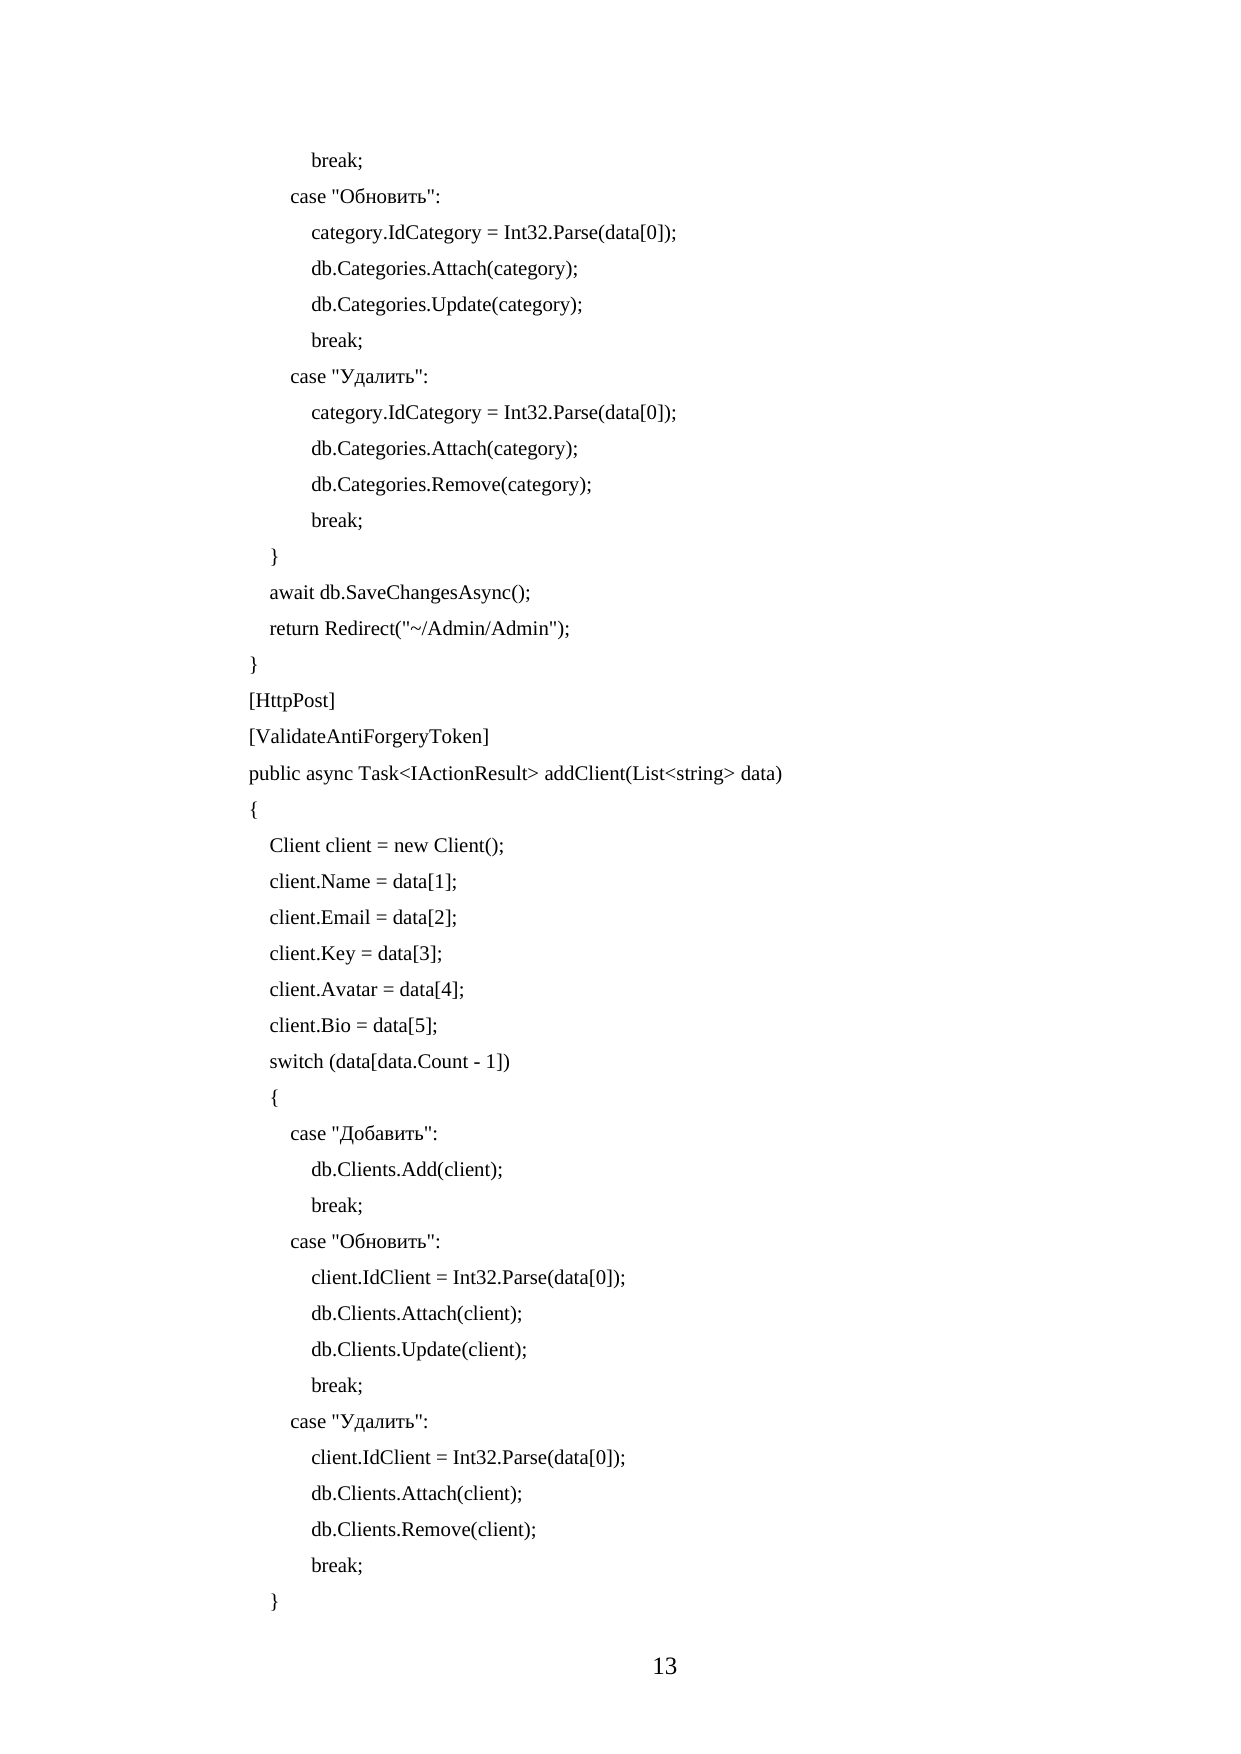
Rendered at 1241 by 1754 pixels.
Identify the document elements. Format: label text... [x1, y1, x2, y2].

text } [207, 652, 1122, 676]
text case "Добавить": [207, 1121, 1122, 1145]
text db.Clients.Attach(client); [207, 1301, 1122, 1325]
text case "Удалить": [207, 364, 1122, 388]
text db.Clients.Attach(client); [207, 1481, 1122, 1505]
text } [207, 1589, 1122, 1613]
text Client client = new Client(); [207, 832, 1122, 857]
text db.Clients.Remove(client); [207, 1517, 1122, 1541]
text db.Clients.Update(client); [207, 1337, 1122, 1361]
text category.IdCategory = Int32.Parse(data[0]); [207, 400, 1122, 424]
text await db.SaveChangesAsync(); [207, 580, 1122, 604]
text public async Task<IActionResult> addClient(List<string> data) [207, 760, 1122, 784]
text client.Email = data[2]; [207, 904, 1122, 929]
text client.Key = data[3]; [207, 941, 1122, 965]
text [ValidateAntiForgeryToken] [207, 724, 1122, 748]
text return Redirect("~/Admin/Admin"); [207, 616, 1122, 640]
text client.Bio = data[5]; [207, 1013, 1122, 1037]
text client.Avatar = data[4]; [207, 977, 1122, 1001]
text } [207, 544, 1122, 568]
text db.Categories.Attach(category); [207, 436, 1122, 460]
text client.IdClient = Int32.Parse(data[0]); [207, 1445, 1122, 1469]
text category.IdCategory = Int32.Parse(data[0]); [207, 220, 1122, 244]
text break; [207, 1193, 1122, 1217]
text case "Обновить": [207, 1229, 1122, 1253]
text case "Обновить": [207, 184, 1122, 208]
text break; [207, 148, 1122, 172]
text db.Categories.Remove(category); [207, 472, 1122, 496]
text [HttpPost] [207, 688, 1122, 712]
text client.Name = data[1]; [207, 868, 1122, 893]
text case "Удалить": [207, 1409, 1122, 1433]
text break; [207, 508, 1122, 532]
text { [207, 796, 1122, 821]
text break; [207, 1553, 1122, 1577]
text break; [207, 1373, 1122, 1397]
text switch (data[data.Count - 1]) [207, 1049, 1122, 1073]
text db.Categories.Attach(category); [207, 256, 1122, 280]
text db.Clients.Add(client); [207, 1157, 1122, 1181]
text client.IdClient = Int32.Parse(data[0]); [207, 1265, 1122, 1289]
text break; [207, 328, 1122, 352]
text db.Categories.Update(category); [207, 292, 1122, 316]
text { [207, 1085, 1122, 1109]
